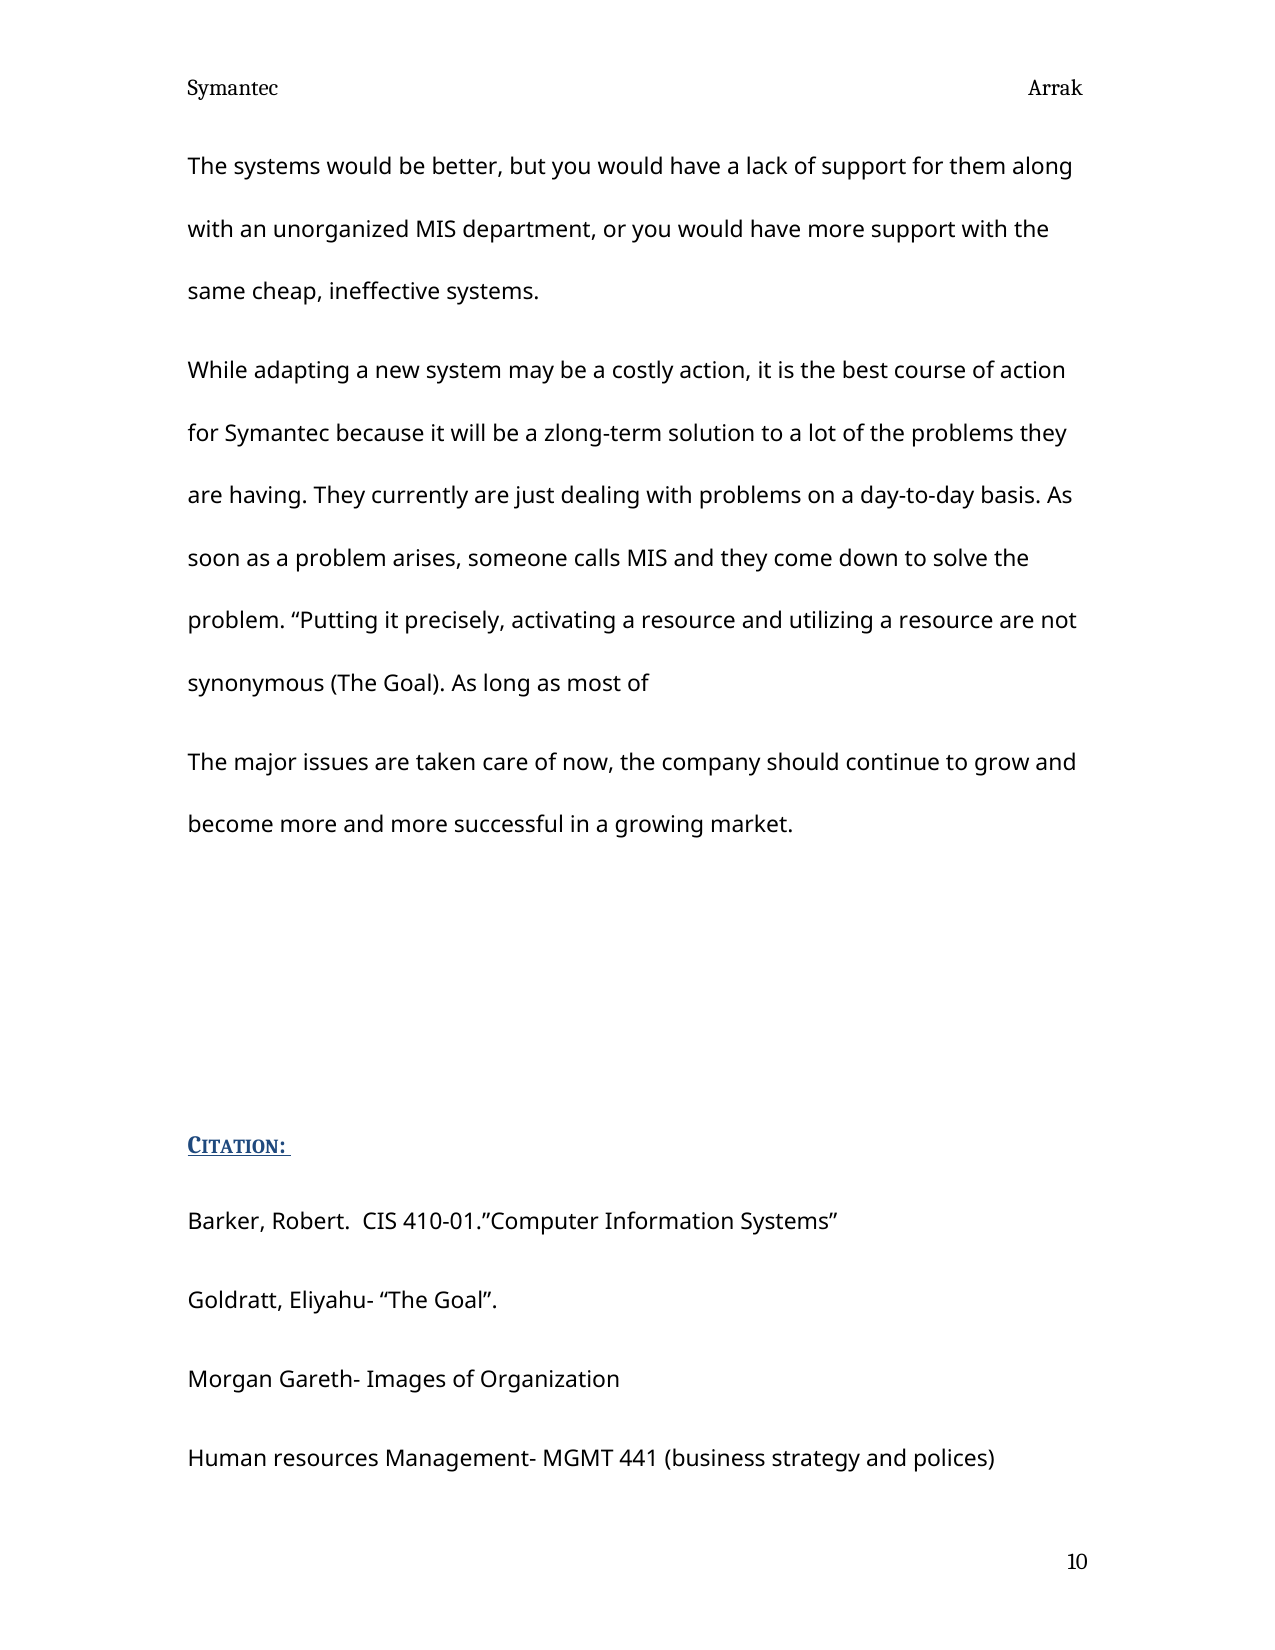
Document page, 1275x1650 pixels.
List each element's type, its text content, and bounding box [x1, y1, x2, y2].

text The major issues are taken care of now, the company should continue to grow and become more and more successful in a growing market. [187, 746, 1087, 839]
text Barker, Robert. CIS 410-01.”Computer Information Systems” [187, 1205, 1087, 1236]
text Morgan Gareth- Images of Organization [187, 1363, 1087, 1394]
text Human resources Management- MGMT 441 (business strategy and polices) [187, 1442, 1087, 1473]
text Citation: [187, 1131, 1087, 1159]
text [187, 150, 1087, 306]
text Goldratt, Eliyahu- “The Goal”. [187, 1284, 1087, 1315]
text While adapting a new system may be a costly action, it is the best course of action for Symantec because it will be a zlong-term solution to a lot of the problems they are having. They currently are just dealing with problems on a day-to-day basis. As soon as a problem arises, someone calls MIS and they come down to solve the problem. “Putting it precisely, activating a resource and utilizing a resource are not synonymous (The Goal). As long as most of [187, 354, 1087, 698]
